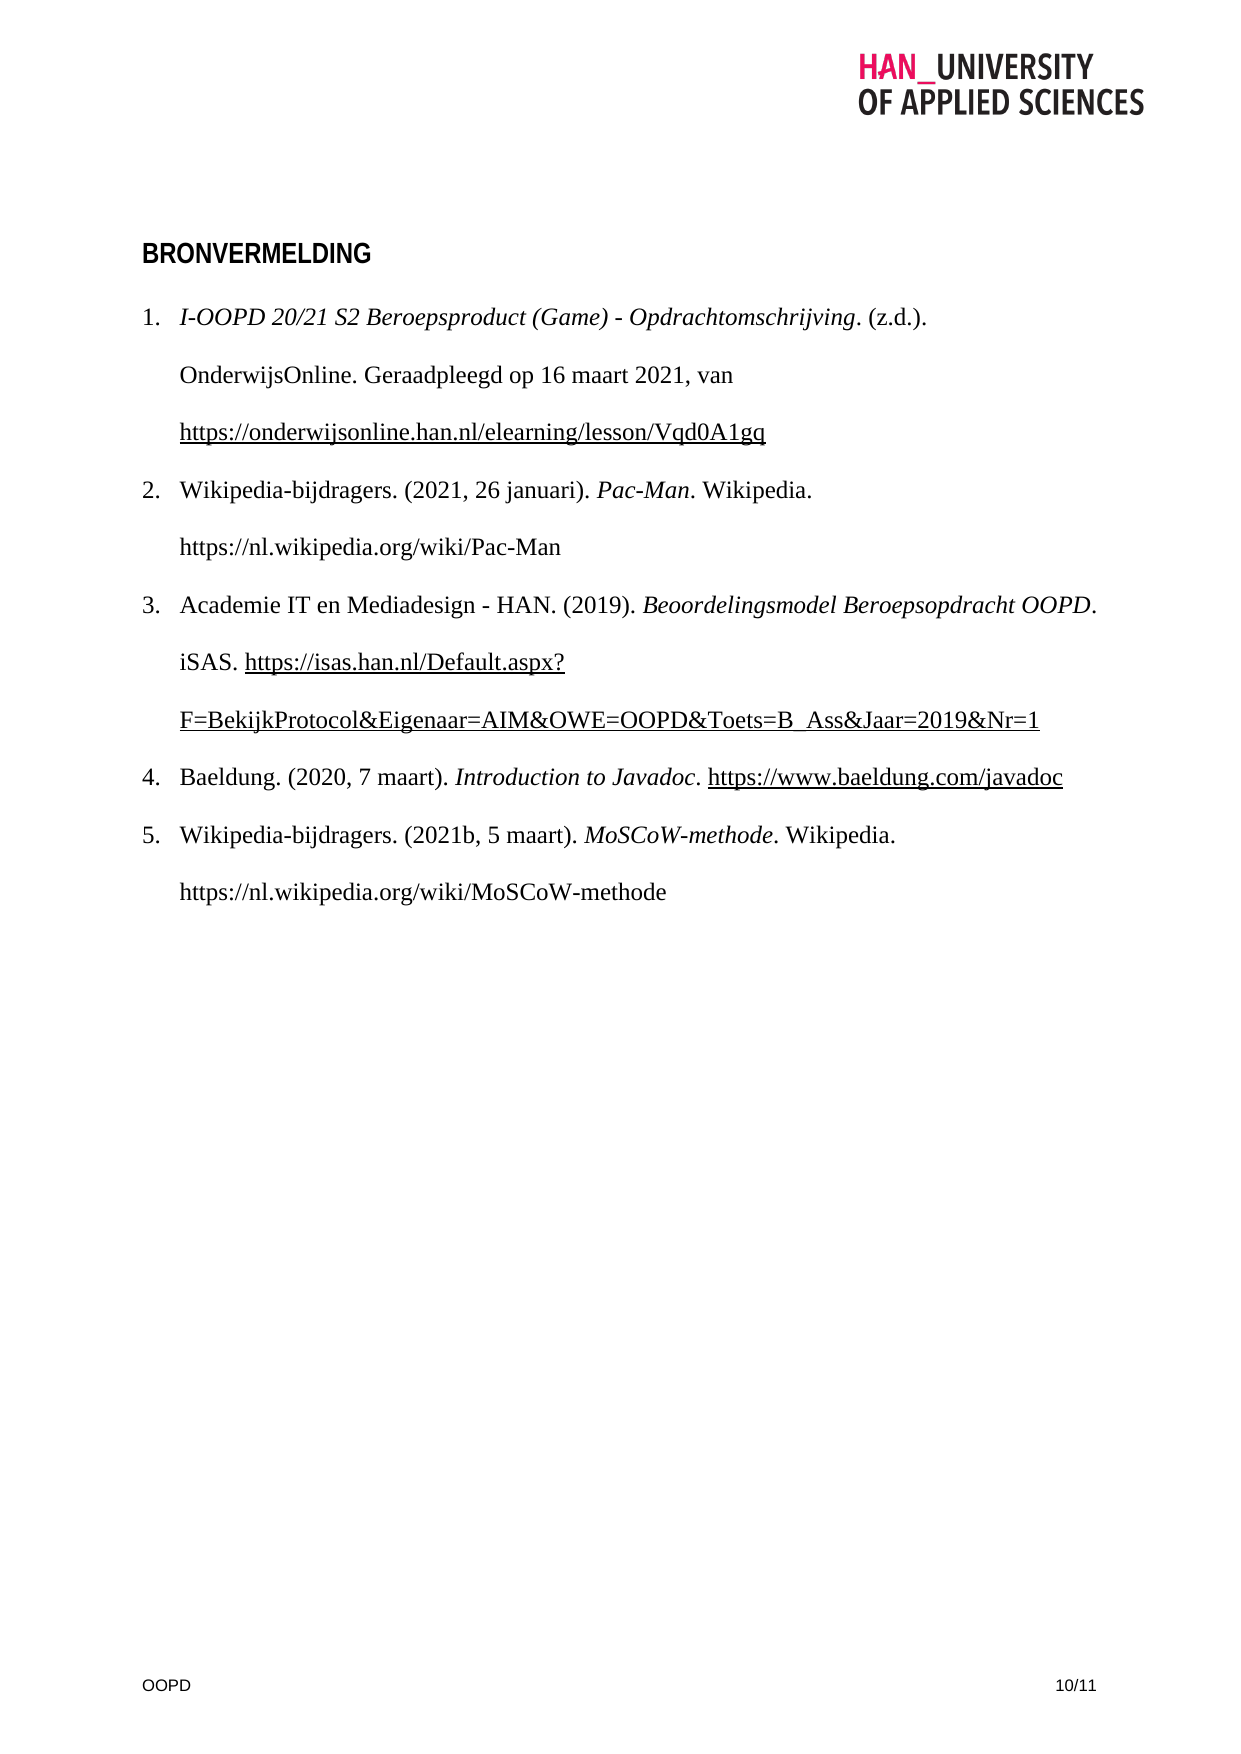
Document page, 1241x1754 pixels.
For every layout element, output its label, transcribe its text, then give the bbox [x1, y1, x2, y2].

list I-OOPD 20/21 S2 Beroepsproduct (Game) - Opdrachtomschrijving. (z.d.). OnderwijsOnline. Geraadpleegd op 16 maart 2021, van https://onderwijsonline.han.nl/elearning/lesson/Vqd0A1gq [142, 302, 1098, 446]
list Wikipedia-bijdragers. (2021, 26 januari). Pac-Man. Wikipedia. https://nl.wikipedia.org/wiki/Pac-Man [142, 475, 1098, 561]
picture [805, 0, 1198, 169]
subtitle Bronvermelding [142, 236, 1098, 270]
list Baeldung. (2020, 7 maart). Introduction to Javadoc. https://www.baeldung.com/javadoc [142, 762, 1098, 791]
list Wikipedia-bijdragers. (2021b, maart). MoSCoW-methode. Wikipedia. https://nl.wikipedia.org/wiki/MoSCoW-methode [142, 820, 1098, 906]
list Academie IT en Mediadesign - HAN. (2019). Beoordelingsmodel Beroepsopdracht OOPD. iSAS. https://isas.han.nl/Default.aspx?F=BekijkProtocol&Eigenaar=AIM&OWE=OOPD&Toets=B_Ass&Jaar=2019&Nr=1 [142, 590, 1098, 733]
